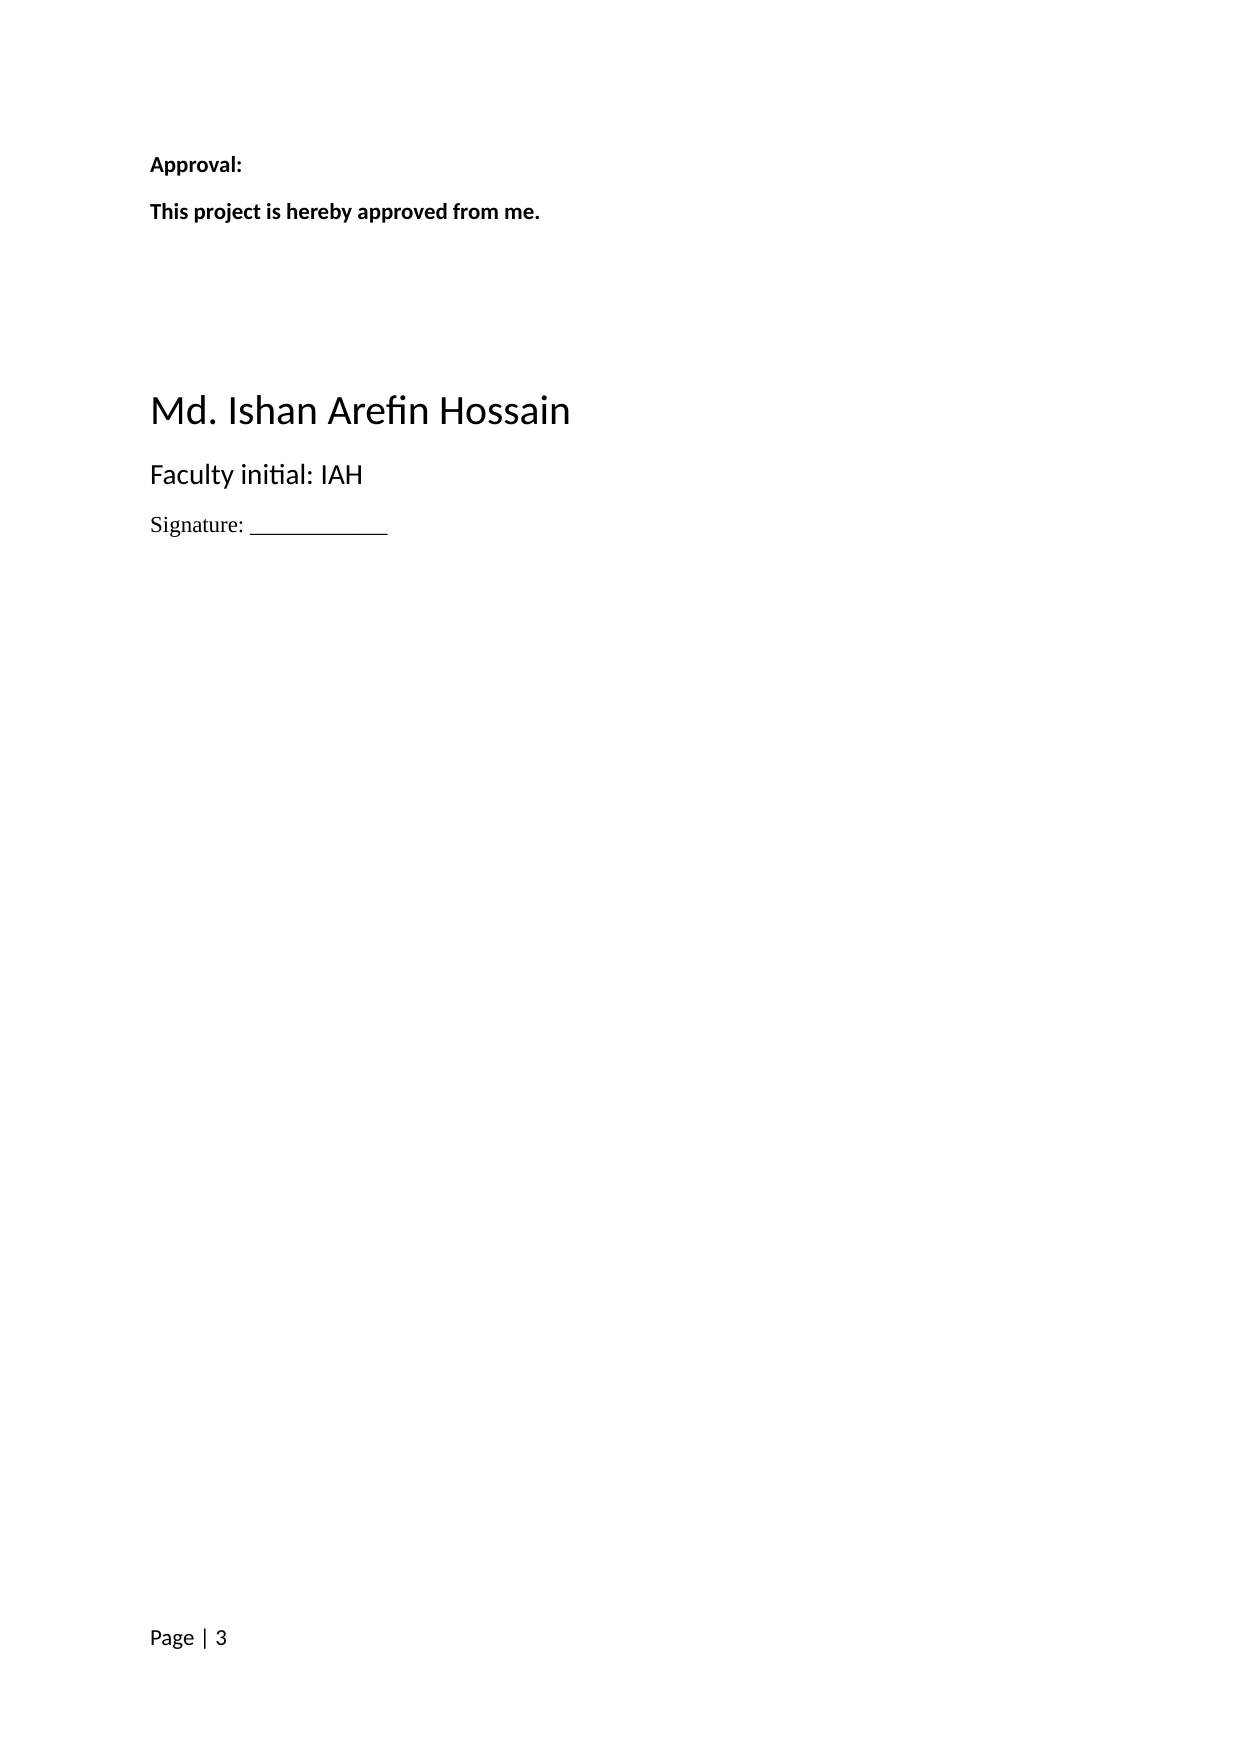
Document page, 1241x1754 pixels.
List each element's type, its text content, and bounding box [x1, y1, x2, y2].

text Approval: [150, 150, 1090, 178]
text This project is hereby approved from me. [150, 197, 1090, 225]
text Signature: ____________ [150, 511, 1090, 537]
text Md. Ishan Arefin Hossain [150, 384, 1090, 435]
text Faculty initial: IAH [150, 456, 1090, 492]
